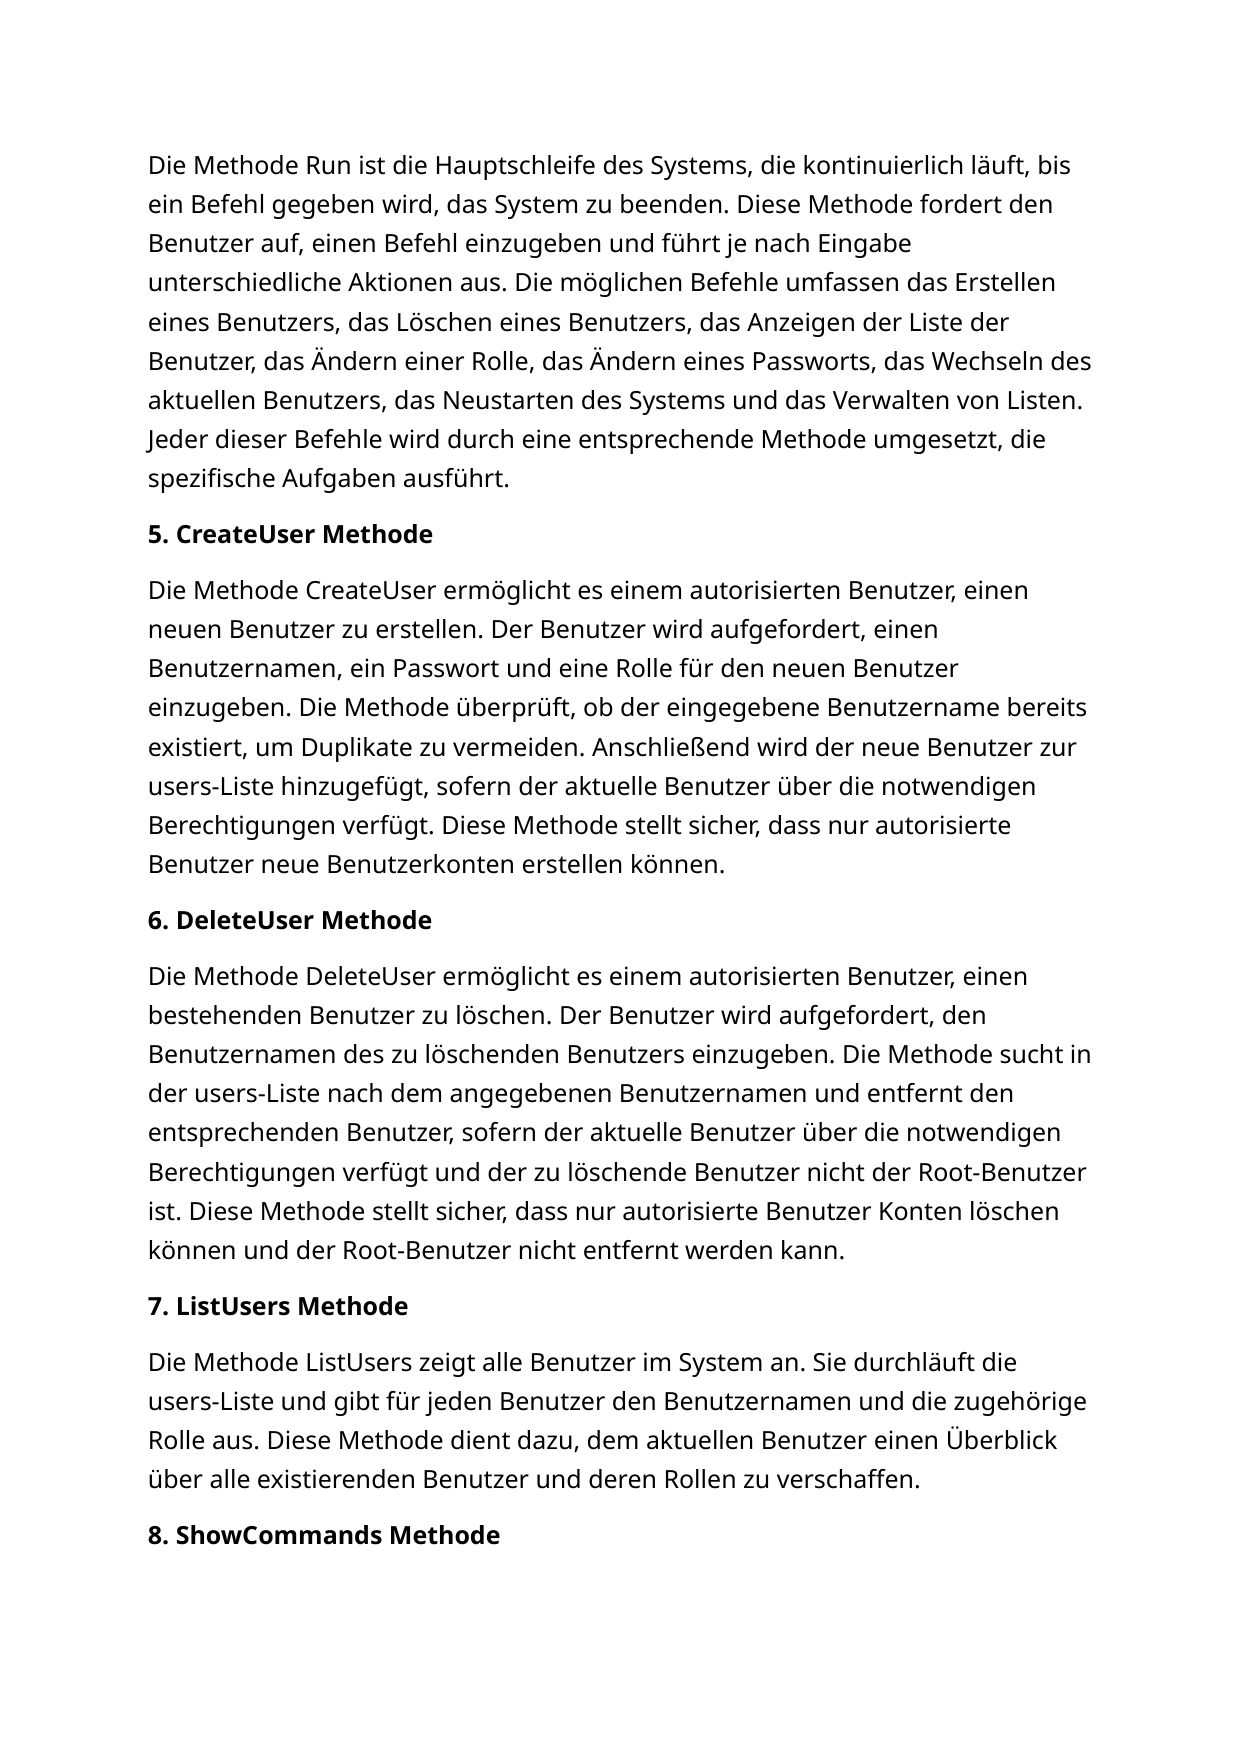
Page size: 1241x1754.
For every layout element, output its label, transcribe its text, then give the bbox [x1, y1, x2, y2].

text Die Methode Run ist die Hauptschleife des Systems, die kontinuierlich läuft, bis ein Befehl gegeben wird, das System zu beenden. Diese Methode fordert den Benutzer auf, einen Befehl einzugeben und führt je nach Eingabe unterschiedliche Aktionen aus. Die möglichen Befehle umfassen das Erstellen eines Benutzers, das Löschen eines Benutzers, das Anzeigen der Liste der Benutzer, das Ändern einer Rolle, das Ändern eines Passworts, das Wechseln des aktuellen Benutzers, das Neustarten des Systems und das Verwalten von Listen. Jeder dieser Befehle wird durch eine entsprechende Methode umgesetzt, die spezifische Aufgaben ausführt. [148, 148, 1093, 495]
text Die Methode DeleteUser ermöglicht es einem autorisierten Benutzer, einen bestehenden Benutzer zu löschen. Der Benutzer wird aufgefordert, den Benutzernamen des zu löschenden Benutzers einzugeben. Die Methode sucht in der users-Liste nach dem angegebenen Benutzernamen und entfernt den entsprechenden Benutzer, sofern der aktuelle Benutzer über die notwendigen Berechtigungen verfügt und der zu löschende Benutzer nicht der Root-Benutzer ist. Diese Methode stellt sicher, dass nur autorisierte Benutzer Konten löschen können und der Root-Benutzer nicht entfernt werden kann. [148, 958, 1093, 1267]
text Die Methode ListUsers zeigt alle Benutzer im System an. Sie durchläuft die users-Liste und gibt für jeden Benutzer den Benutzernamen und die zugehörige Rolle aus. Diese Methode dient dazu, dem aktuellen Benutzer einen Überblick über alle existierenden Benutzer und deren Rollen zu verschaffen. [148, 1344, 1093, 1496]
text 7. ListUsers Methode [148, 1288, 1093, 1322]
text 8. ShowCommands Methode [148, 1518, 1093, 1552]
text 6. DeleteUser Methode [148, 903, 1093, 937]
text Die Methode CreateUser ermöglicht es einem autorisierten Benutzer, einen neuen Benutzer zu erstellen. Der Benutzer wird aufgefordert, einen Benutzernamen, ein Passwort und eine Rolle für den neuen Benutzer einzugeben. Die Methode überprüft, ob der eingegebene Benutzername bereits existiert, um Duplikate zu vermeiden. Anschließend wird der neue Benutzer zur users-Liste hinzugefügt, sofern der aktuelle Benutzer über die notwendigen Berechtigungen verfügt. Diese Methode stellt sicher, dass nur autorisierte Benutzer neue Benutzerkonten erstellen können. [148, 573, 1093, 881]
text 5. CreateUser Methode [148, 517, 1093, 551]
